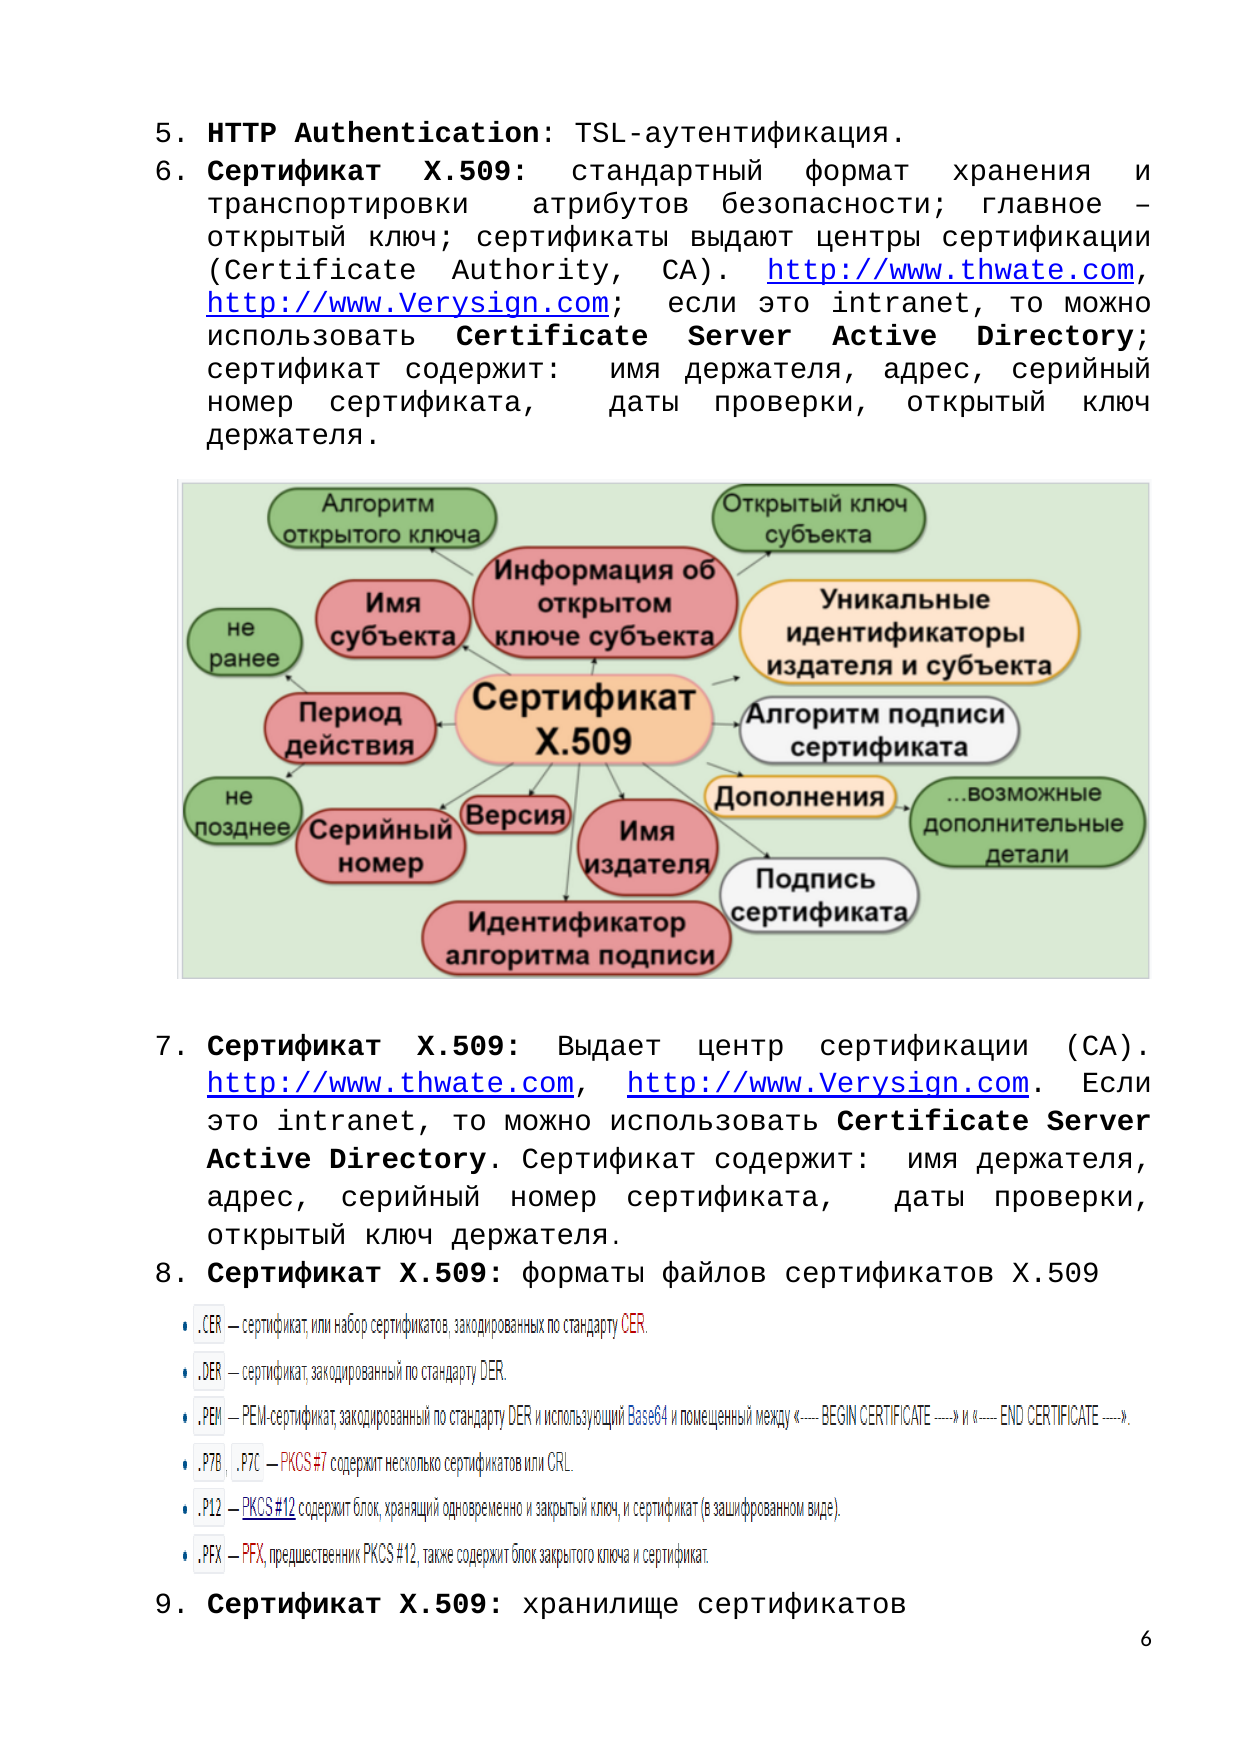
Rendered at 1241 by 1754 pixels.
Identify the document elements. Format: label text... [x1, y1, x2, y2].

list Сертификат X.509: хранилище сертификатов [206, 1589, 1152, 1622]
list HTTP Authentication: TSL-аутентификация. [206, 118, 1152, 151]
picture [177, 479, 1152, 979]
list Сертификат X.509: Выдает центр сертификации (СА). http://www.thwate.com, http://www.Verysign.com. Если это intranet, то можно использовать Certificate Server Active Directory. Сертификат содержит: имя держателя, адрес, серийный номер сертификата, даты проверки, открытый ключ держателя. [206, 1031, 1152, 1253]
picture [177, 1296, 1153, 1585]
list Сертификат X.509: стандартный формат хранения и транспортировки атрибутов безопасности; главное – открытый ключ; сертификаты выдают центры сертификации (Certificate Authority, CA). http://www.thwate.com, http://www.Verysign.com; если это intranet, то можно использовать Certificate Server Active Directory; сертификат содержит: имя держателя, адрес, серийный номер сертификата, даты проверки, открытый ключ держателя. [206, 156, 1152, 453]
list Сертификат X.509: форматы файлов сертификатов X.509 [206, 1258, 1152, 1291]
